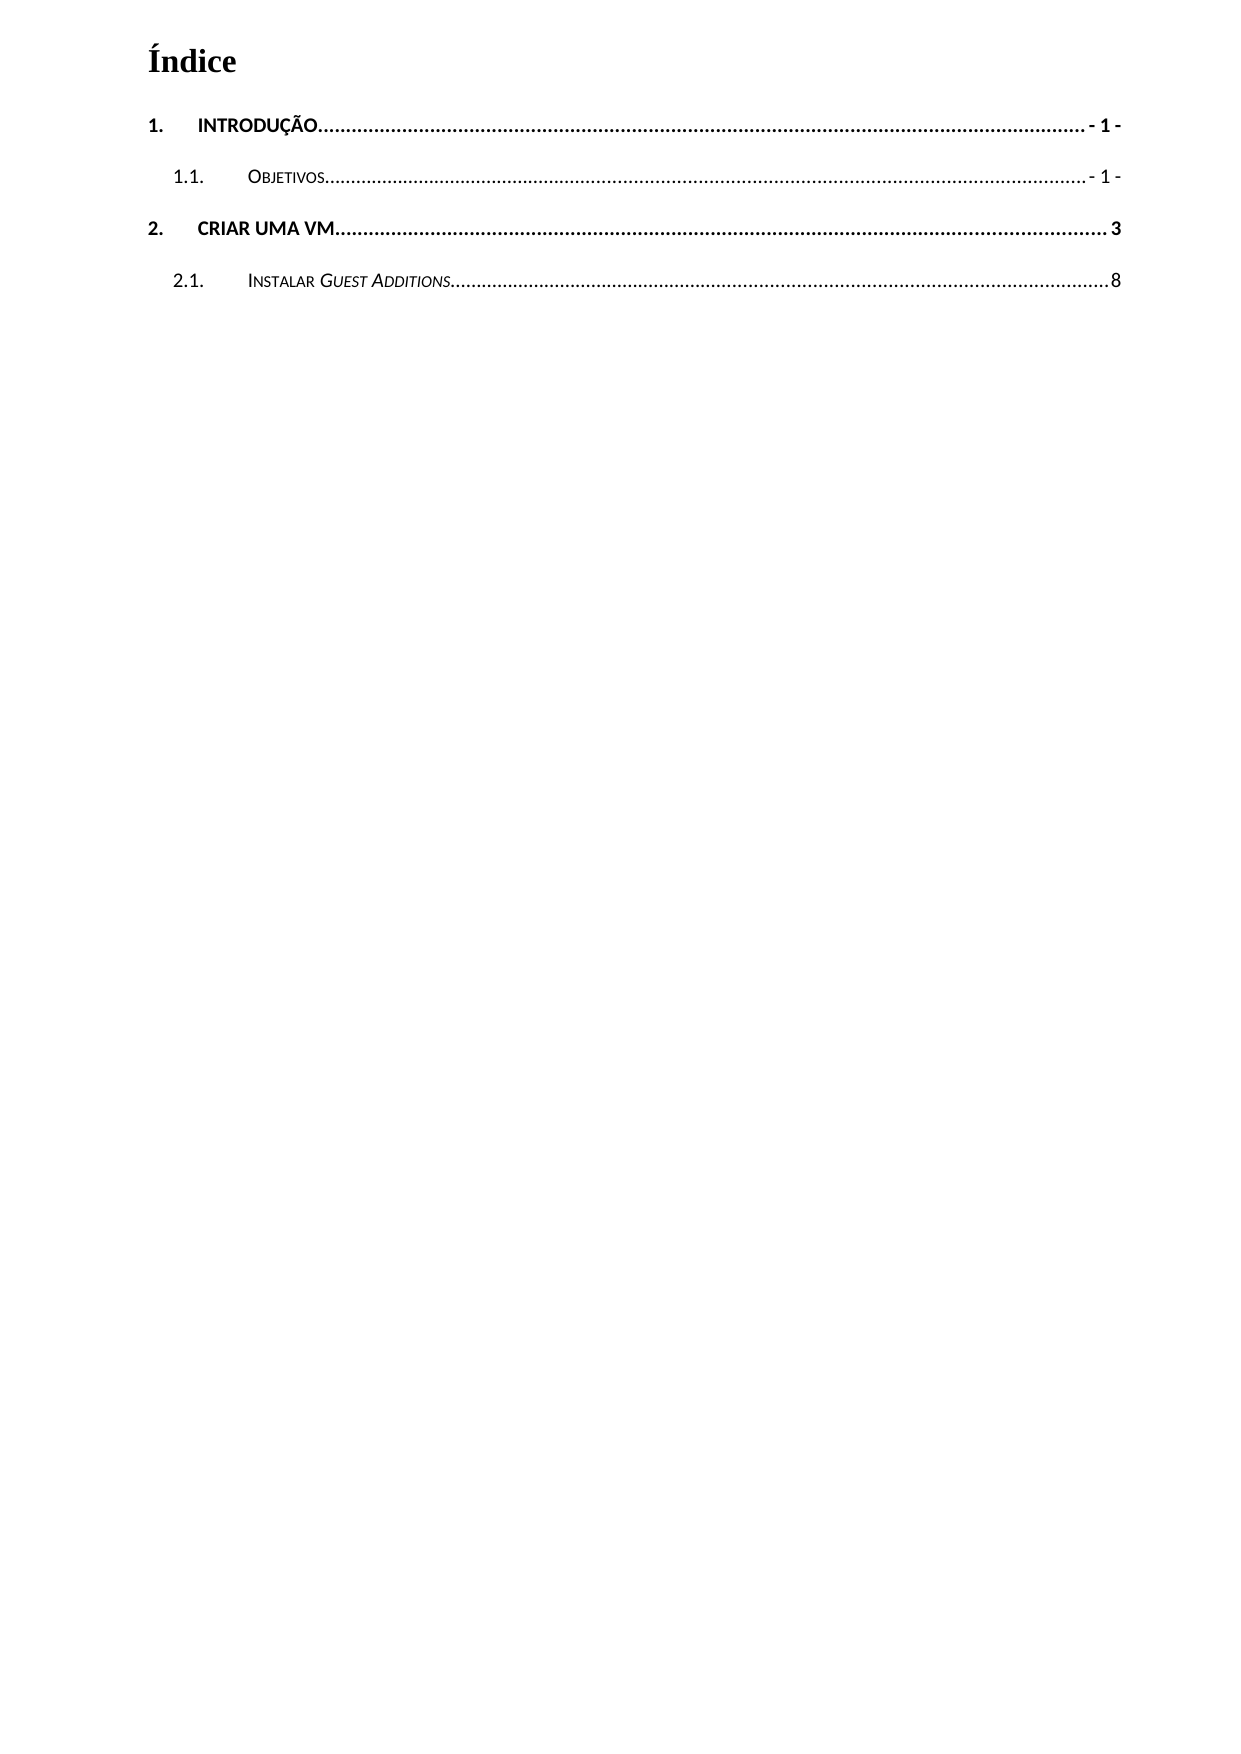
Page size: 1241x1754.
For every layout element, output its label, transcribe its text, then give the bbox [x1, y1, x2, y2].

text 2.1. Instalar Guest Additions 8 [173, 267, 1122, 293]
text 2. Criar uma VM 3 [148, 216, 1122, 241]
text Índice [148, 42, 1122, 80]
text 1. Introdução - 1 - [148, 112, 1122, 137]
text 1.1. Objetivos - 1 - [173, 164, 1122, 189]
